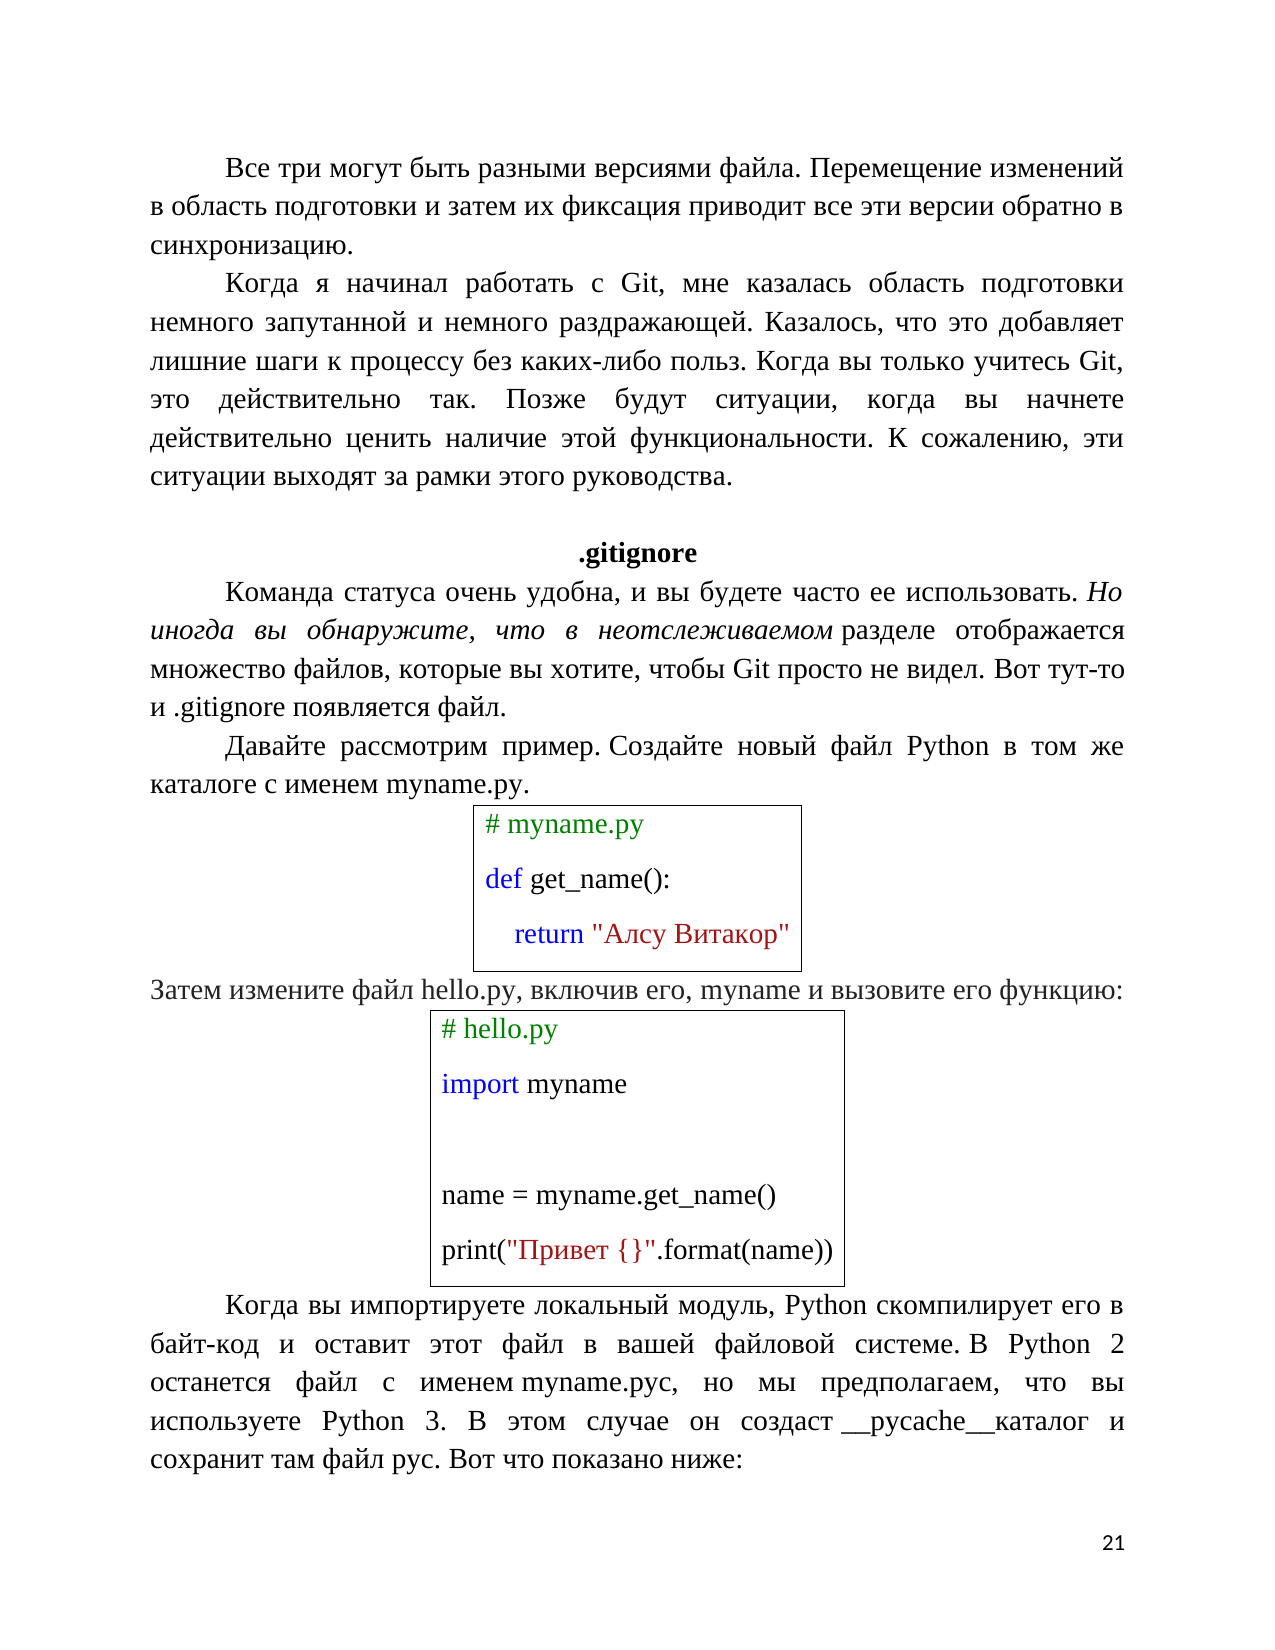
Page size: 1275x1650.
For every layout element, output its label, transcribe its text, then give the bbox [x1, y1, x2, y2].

text Когда я начинал работать с Git, мне казалась область подготовки немного запутанной и немного раздражающей. Казалось, что это добавляет лишние шаги к процессу без каких-либо польз. Когда вы только учитесь Git, это действительно так. Позже будут ситуации, когда вы начнете действительно ценить наличие этой функциональности. К сожалению, эти ситуации выходят за рамки этого руководства. [150, 266, 1125, 492]
table_header # hello.py import myname name = myname.get_name() print("Привет {}".format(name)) [431, 1011, 844, 1286]
text .gitignore [150, 535, 1125, 569]
table_header # myname.py def get_name(): return "Алсу Витакор" [474, 806, 801, 971]
text Когда вы импортируете локальный модуль, Python скомпилирует его в байт-код и оставит этот файл в вашей файловой системе. В Python 2 останется файл с именем myname.pyc, но мы предполагаем, что вы используете Python 3. В этом случае он создаст __pycache__каталог и сохранит там файл pyc. Вот что показано ниже: [150, 1287, 1125, 1475]
text Давайте рассмотрим пример. Создайте новый файл Python в том же каталоге с именем myname.py. [150, 728, 1125, 800]
text Все три могут быть разными версиями файла. Перемещение изменений в область подготовки и затем их фиксация приводит все эти версии обратно в синхронизацию. [150, 150, 1125, 261]
text Команда статуса очень удобна, и вы будете часто ее использовать. Но иногда вы обнаружите, что в неотслеживаемом разделе отображается множество файлов, которые вы хотите, чтобы Git просто не видел. Вот тут-то и .gitignore появляется файл. [150, 574, 1125, 723]
